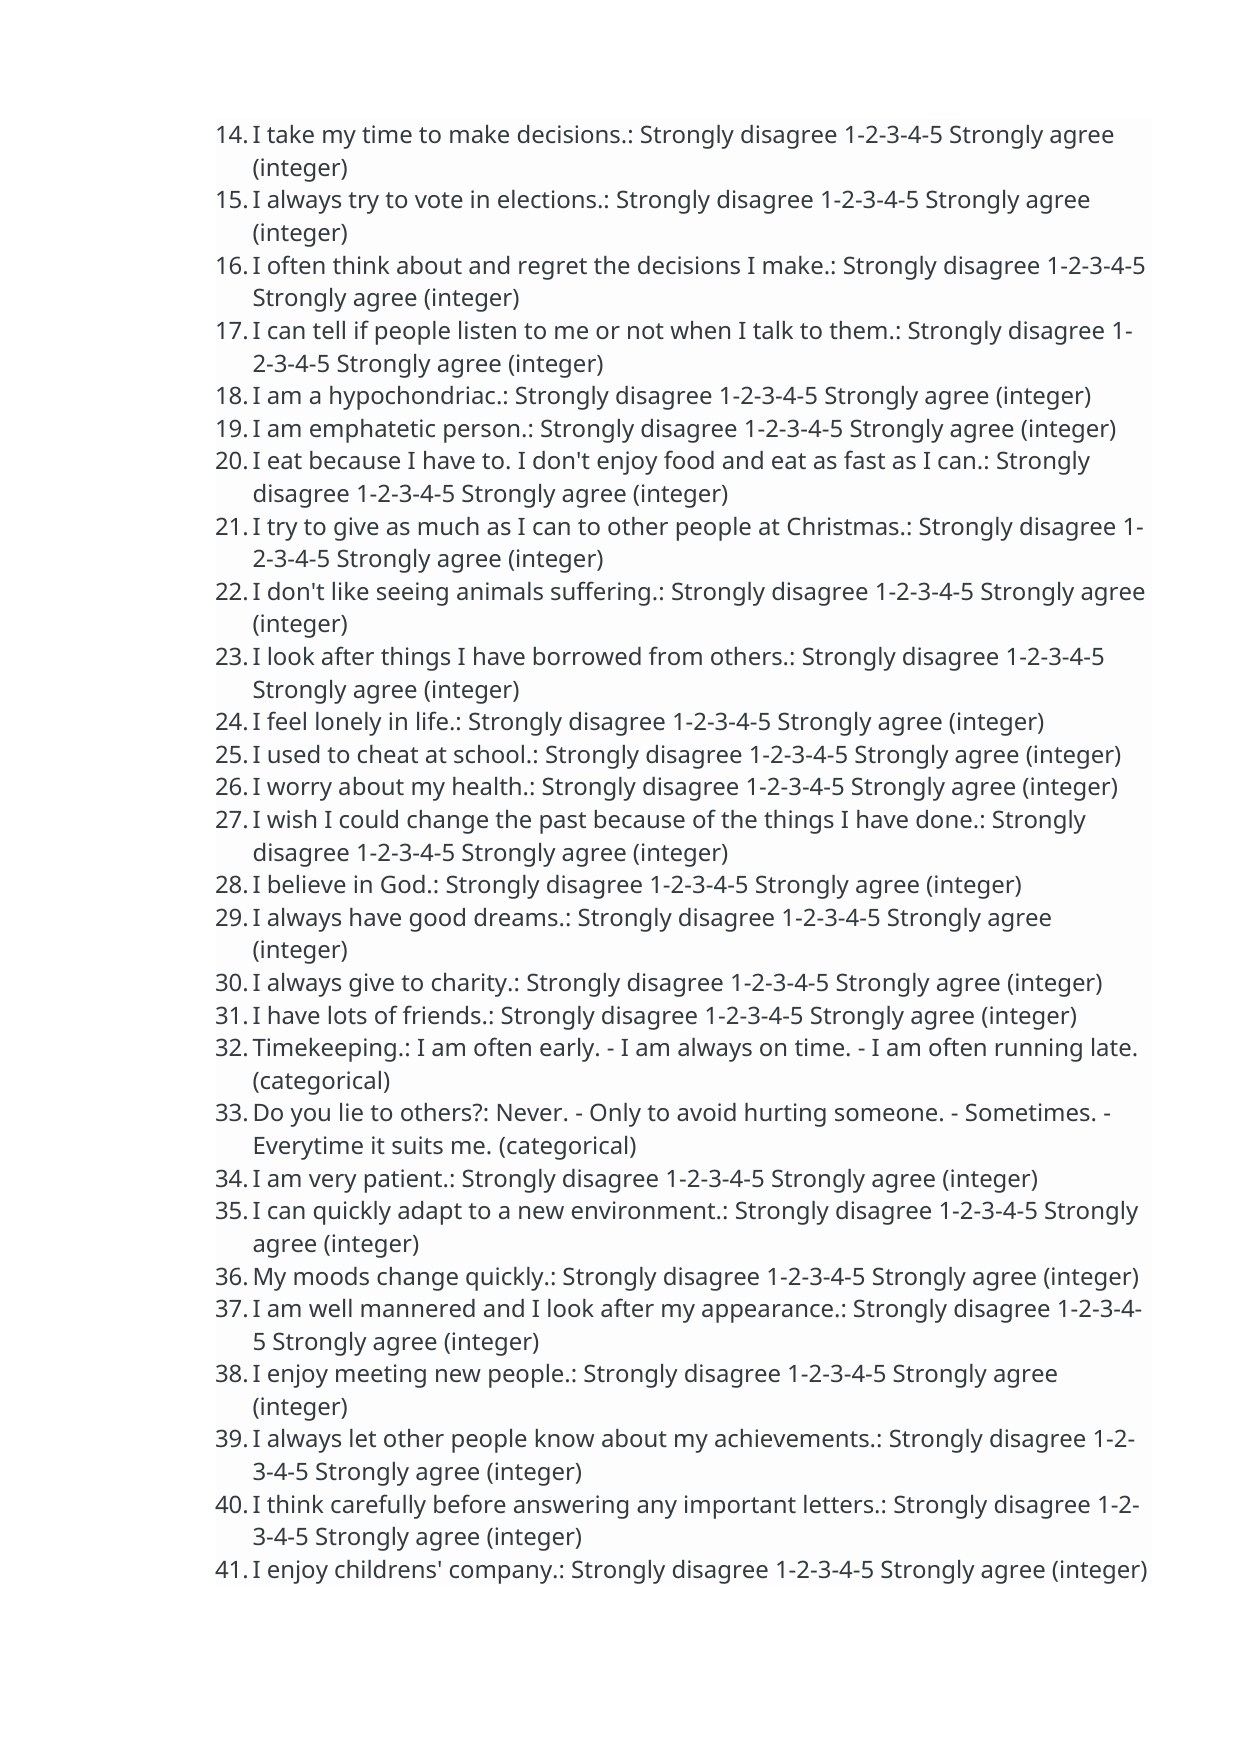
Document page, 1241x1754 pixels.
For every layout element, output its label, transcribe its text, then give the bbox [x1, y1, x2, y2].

list I always try to vote in elections.: Strongly disagree 1-2-3-4-5 Strongly agree (integer) [215, 183, 1152, 248]
list I feel lonely in life.: Strongly disagree 1-2-3-4-5 Strongly agree (integer) [215, 705, 1152, 738]
list I am emphatetic person.: Strongly disagree 1-2-3-4-5 Strongly agree (integer) [215, 412, 1152, 444]
list I always let other people know about my achievements.: Strongly disagree 1-2-3-4-5 Strongly agree (integer) [215, 1422, 1152, 1487]
list I used to cheat at school.: Strongly disagree 1-2-3-4-5 Strongly agree (integer) [215, 738, 1152, 770]
list I always give to charity.: Strongly disagree 1-2-3-4-5 Strongly agree (integer) [215, 966, 1152, 998]
list I believe in God.: Strongly disagree 1-2-3-4-5 Strongly agree (integer) [215, 868, 1152, 901]
list I take my time to make decisions.: Strongly disagree 1-2-3-4-5 Strongly agree (integer) [215, 118, 1152, 183]
list I can quickly adapt to a new environment.: Strongly disagree 1-2-3-4-5 Strongly agree (integer) [215, 1194, 1152, 1259]
list I can tell if people listen to me or not when I talk to them.: Strongly disagree 1-2-3-4-5 Strongly agree (integer) [215, 314, 1152, 379]
list I wish I could change the past because of the things I have done.: Strongly disagree 1-2-3-4-5 Strongly agree (integer) [215, 803, 1152, 868]
list I enjoy meeting new people.: Strongly disagree 1-2-3-4-5 Strongly agree (integer) [215, 1357, 1152, 1422]
list Do you lie to others?: Never. - Only to avoid hurting someone. - Sometimes. - Everytime it suits me. (categorical) [215, 1096, 1152, 1161]
list Timekeeping.: I am often early. - I am always on time. - I am often running late. (categorical) [215, 1031, 1152, 1096]
list I think carefully before answering any important letters.: Strongly disagree 1-2-3-4-5 Strongly agree (integer) [215, 1487, 1152, 1553]
list I worry about my health.: Strongly disagree 1-2-3-4-5 Strongly agree (integer) [215, 770, 1152, 803]
list I always have good dreams.: Strongly disagree 1-2-3-4-5 Strongly agree (integer) [215, 901, 1152, 966]
list I don't like seeing animals suffering.: Strongly disagree 1-2-3-4-5 Strongly agree (integer) [215, 574, 1152, 640]
list I have lots of friends.: Strongly disagree 1-2-3-4-5 Strongly agree (integer) [215, 998, 1152, 1031]
list I look after things I have borrowed from others.: Strongly disagree 1-2-3-4-5 Strongly agree (integer) [215, 640, 1152, 705]
list I try to give as much as I can to other people at Christmas.: Strongly disagree 1-2-3-4-5 Strongly agree (integer) [215, 509, 1152, 574]
list I am very patient.: Strongly disagree 1-2-3-4-5 Strongly agree (integer) [215, 1161, 1152, 1194]
list I am a hypochondriac.: Strongly disagree 1-2-3-4-5 Strongly agree (integer) [215, 379, 1152, 412]
list I often think about and regret the decisions I make.: Strongly disagree 1-2-3-4-5 Strongly agree (integer) [215, 248, 1152, 314]
list I am well mannered and I look after my appearance.: Strongly disagree 1-2-3-4-5 Strongly agree (integer) [215, 1292, 1152, 1357]
list My moods change quickly.: Strongly disagree 1-2-3-4-5 Strongly agree (integer) [215, 1259, 1152, 1292]
list I enjoy childrens' company.: Strongly disagree 1-2-3-4-5 Strongly agree (integer) [215, 1553, 1152, 1585]
list I eat because I have to. I don't enjoy food and eat as fast as I can.: Strongly disagree 1-2-3-4-5 Strongly agree (integer) [215, 444, 1152, 509]
